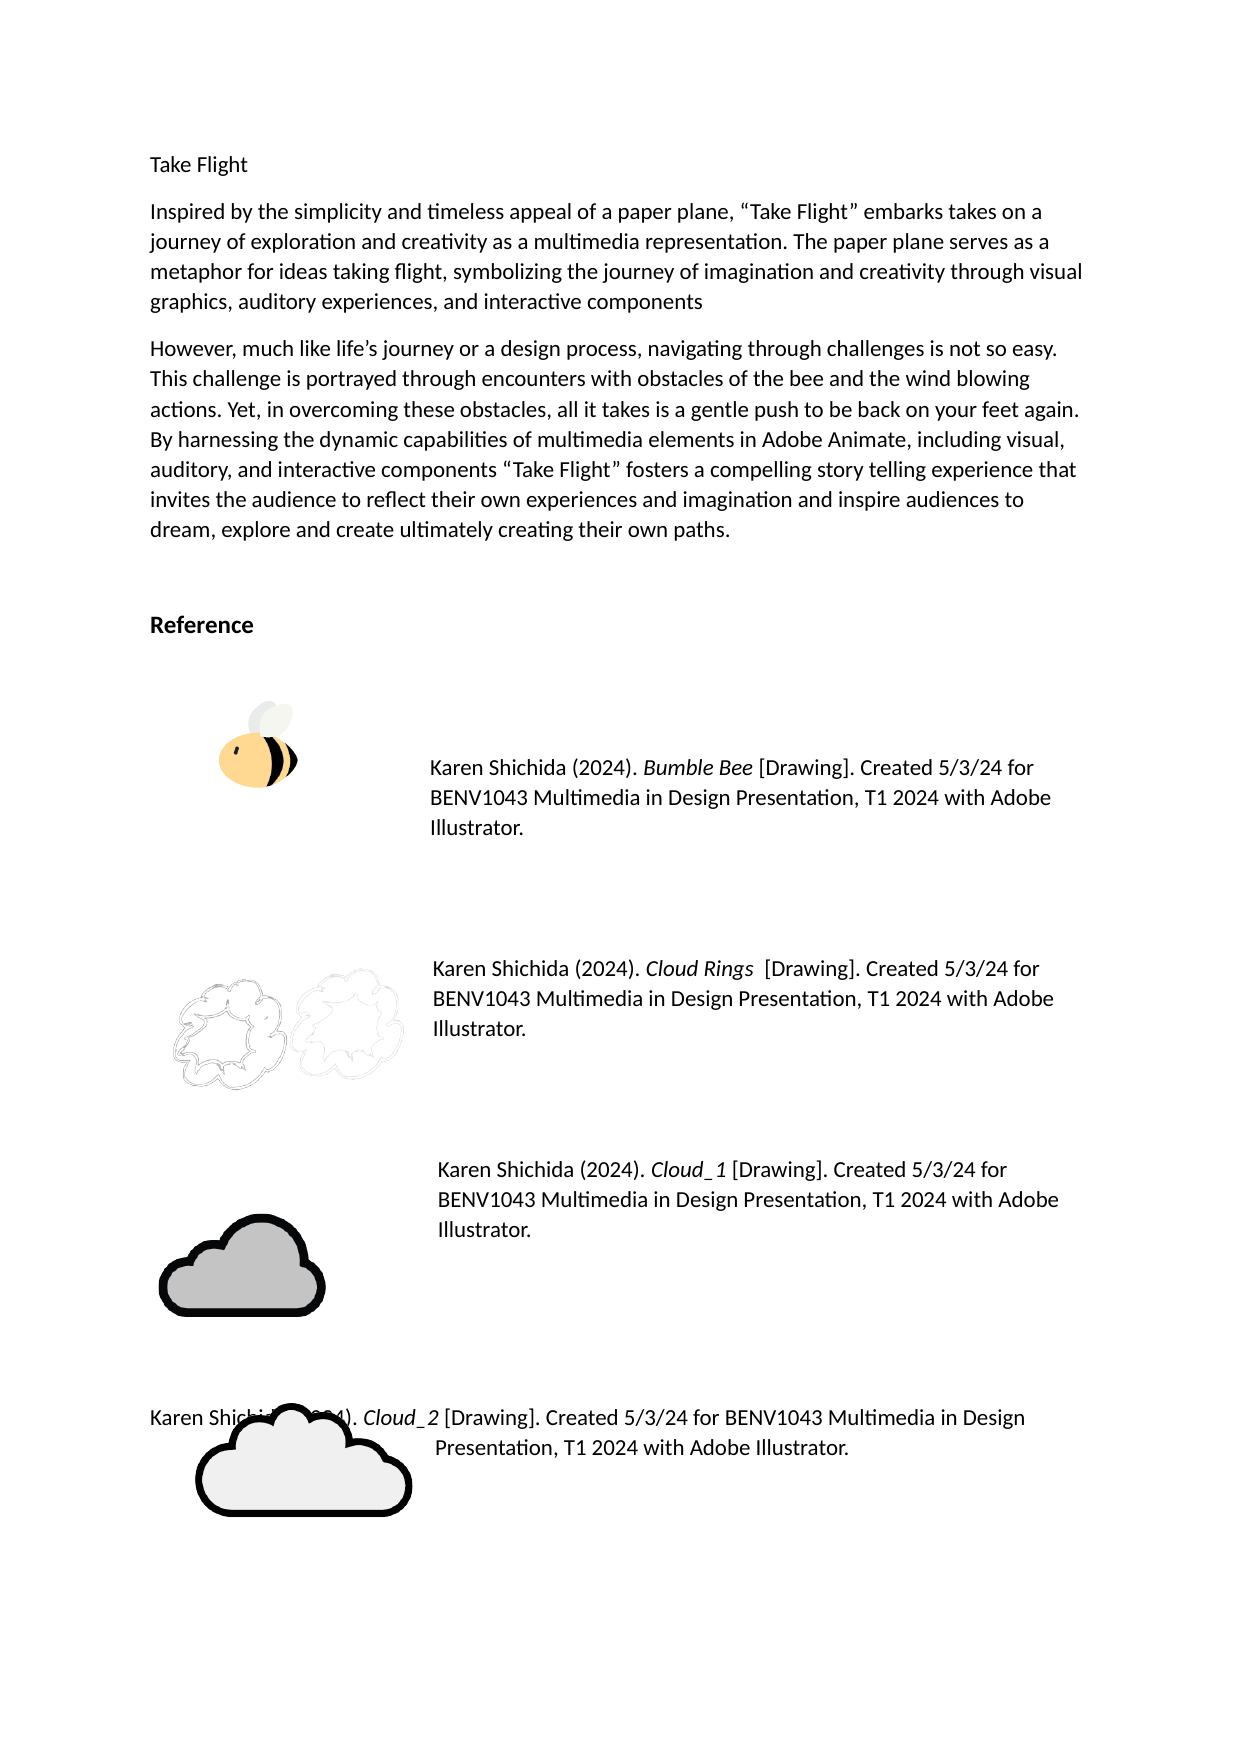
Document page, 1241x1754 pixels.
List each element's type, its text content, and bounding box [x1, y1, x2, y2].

picture [137, 956, 414, 1148]
text Inspired by the simplicity and timeless appeal of a paper plane, “Take Flight” embarks takes on a journey of exploration and creativity as a multimedia representation. The paper plane serves as a metaphor for ideas taking flight, symbolizing the journey of imagination and creativity through visual graphics, auditory experiences, and interactive components [150, 197, 1090, 316]
text Karen Shichida (2024). Cloud Rings [Drawing]. Created 5/3/24 for BENV1043 Multimedia in Design Presentation, T1 2024 with Adobe Illustrator. [150, 954, 1090, 1042]
text Take Flight [150, 150, 1090, 178]
text However, much like life’s journey or a design process, navigating through challenges is not so easy. This challenge is portrayed through encounters with obstacles of the bee and the wind blowing actions. Yet, in overcoming these obstacles, all it takes is a gentle push to be back on your feet again. By harnessing the dynamic capabilities of multimedia elements in Adobe Animate, including visual, auditory, and interactive components “Take Flight” fosters a compelling story telling experience that invites the audience to reflect their own experiences and imagination and inspire audiences to dream, explore and create ultimately creating their own paths. [150, 334, 1090, 544]
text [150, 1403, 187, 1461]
text Reference [150, 609, 1090, 640]
text Karen Shichida (2024). Bumble Bee [Drawing]. Created 5/3/24 for BENV1043 Multimedia in Design Presentation, T1 2024 with Adobe Illustrator. [412, 753, 1090, 841]
picture [95, 1156, 419, 1543]
text Karen Shichida (2024). Cloud_2 [Drawing]. Created 5/3/24 for BENV1043 Multimedia in Design Presentation, T1 2024 with Adobe Illustrator. [417, 1403, 1090, 1461]
text Karen Shichida (2024). Cloud_1 [Drawing]. Created 5/3/24 for BENV1043 Multimedia in Design Presentation, T1 2024 with Adobe Illustrator. [150, 1155, 1090, 1243]
picture [150, 646, 412, 843]
